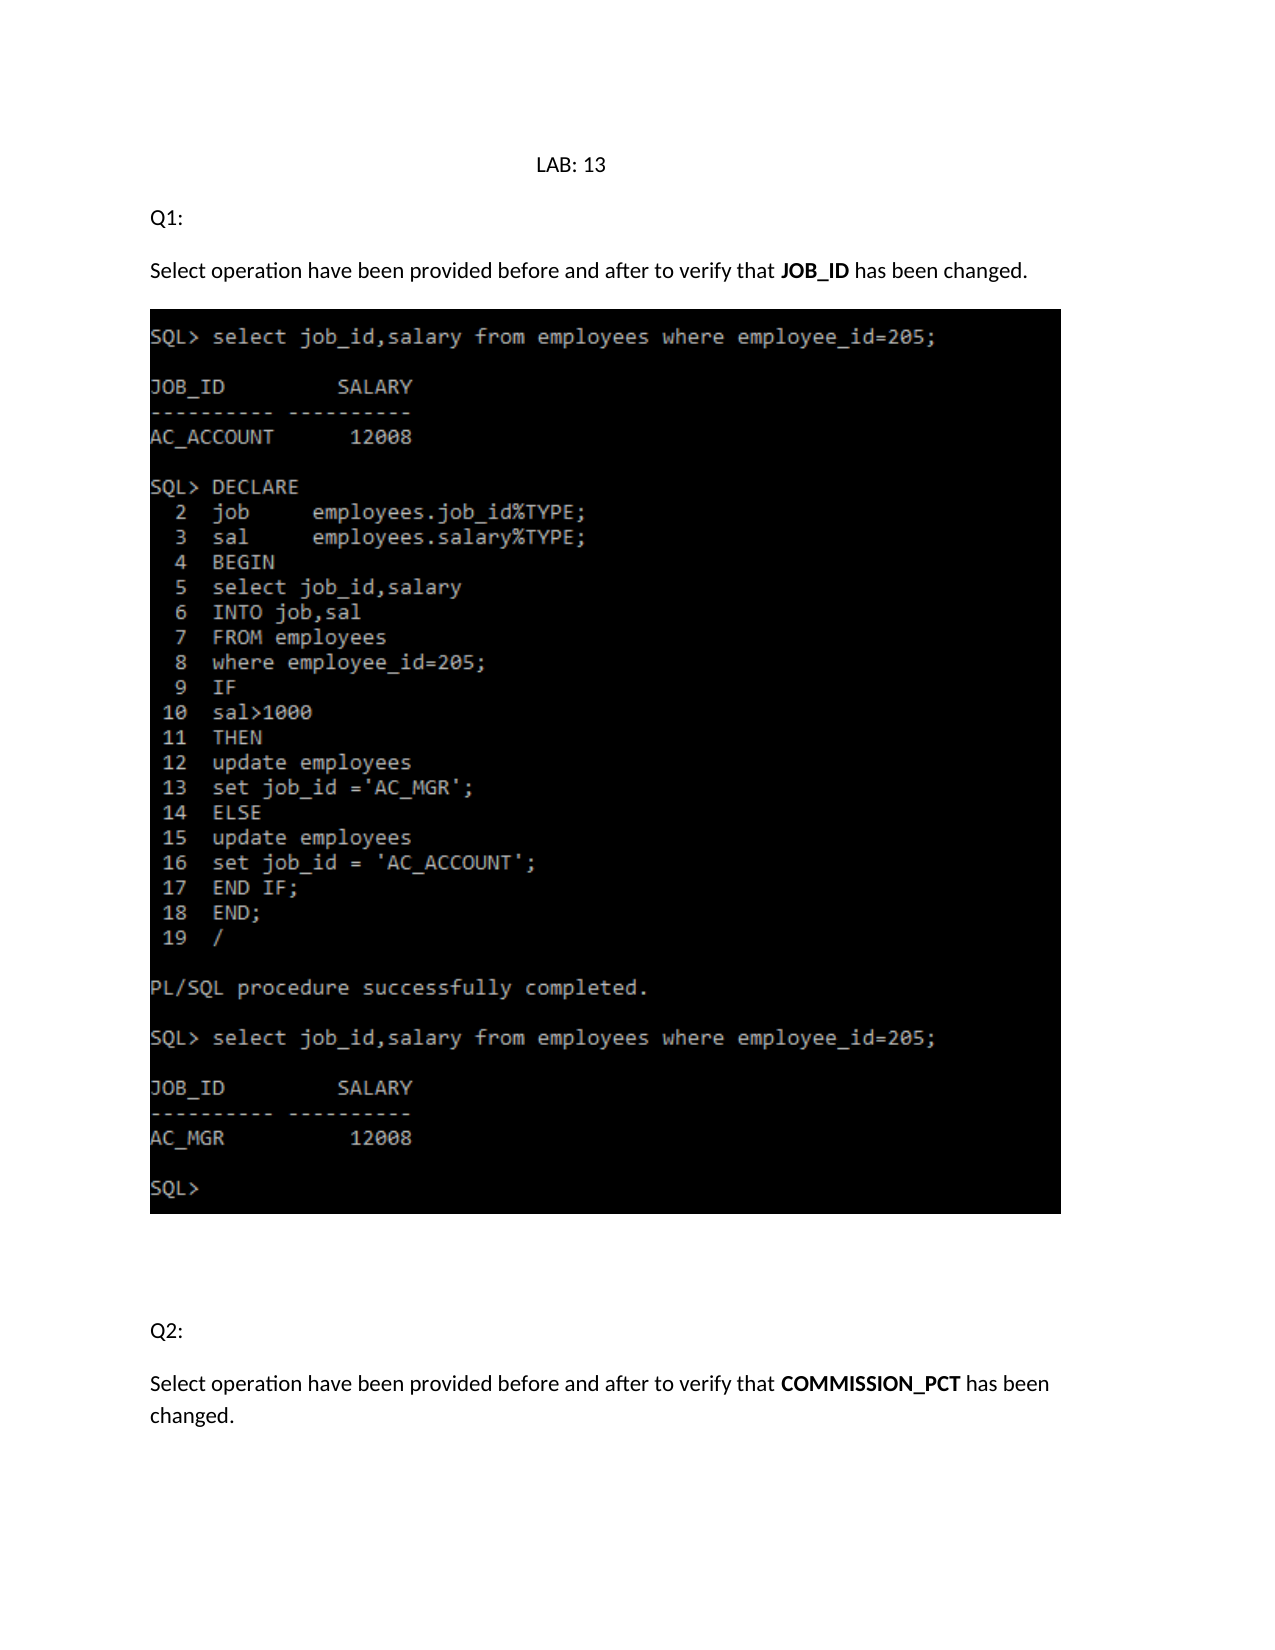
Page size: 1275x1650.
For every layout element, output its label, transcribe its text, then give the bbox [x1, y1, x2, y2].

text Select operation have been provided before and after to verify that COMMISSION_PCT has been changed. [150, 1369, 1125, 1430]
text LAB: 13 [150, 150, 1125, 178]
picture [150, 309, 1061, 1214]
text Q2: [150, 1316, 1125, 1344]
text Q1: [150, 203, 1125, 231]
text Select operation have been provided before and after to verify that JOB_ID has been changed. [150, 256, 1125, 284]
